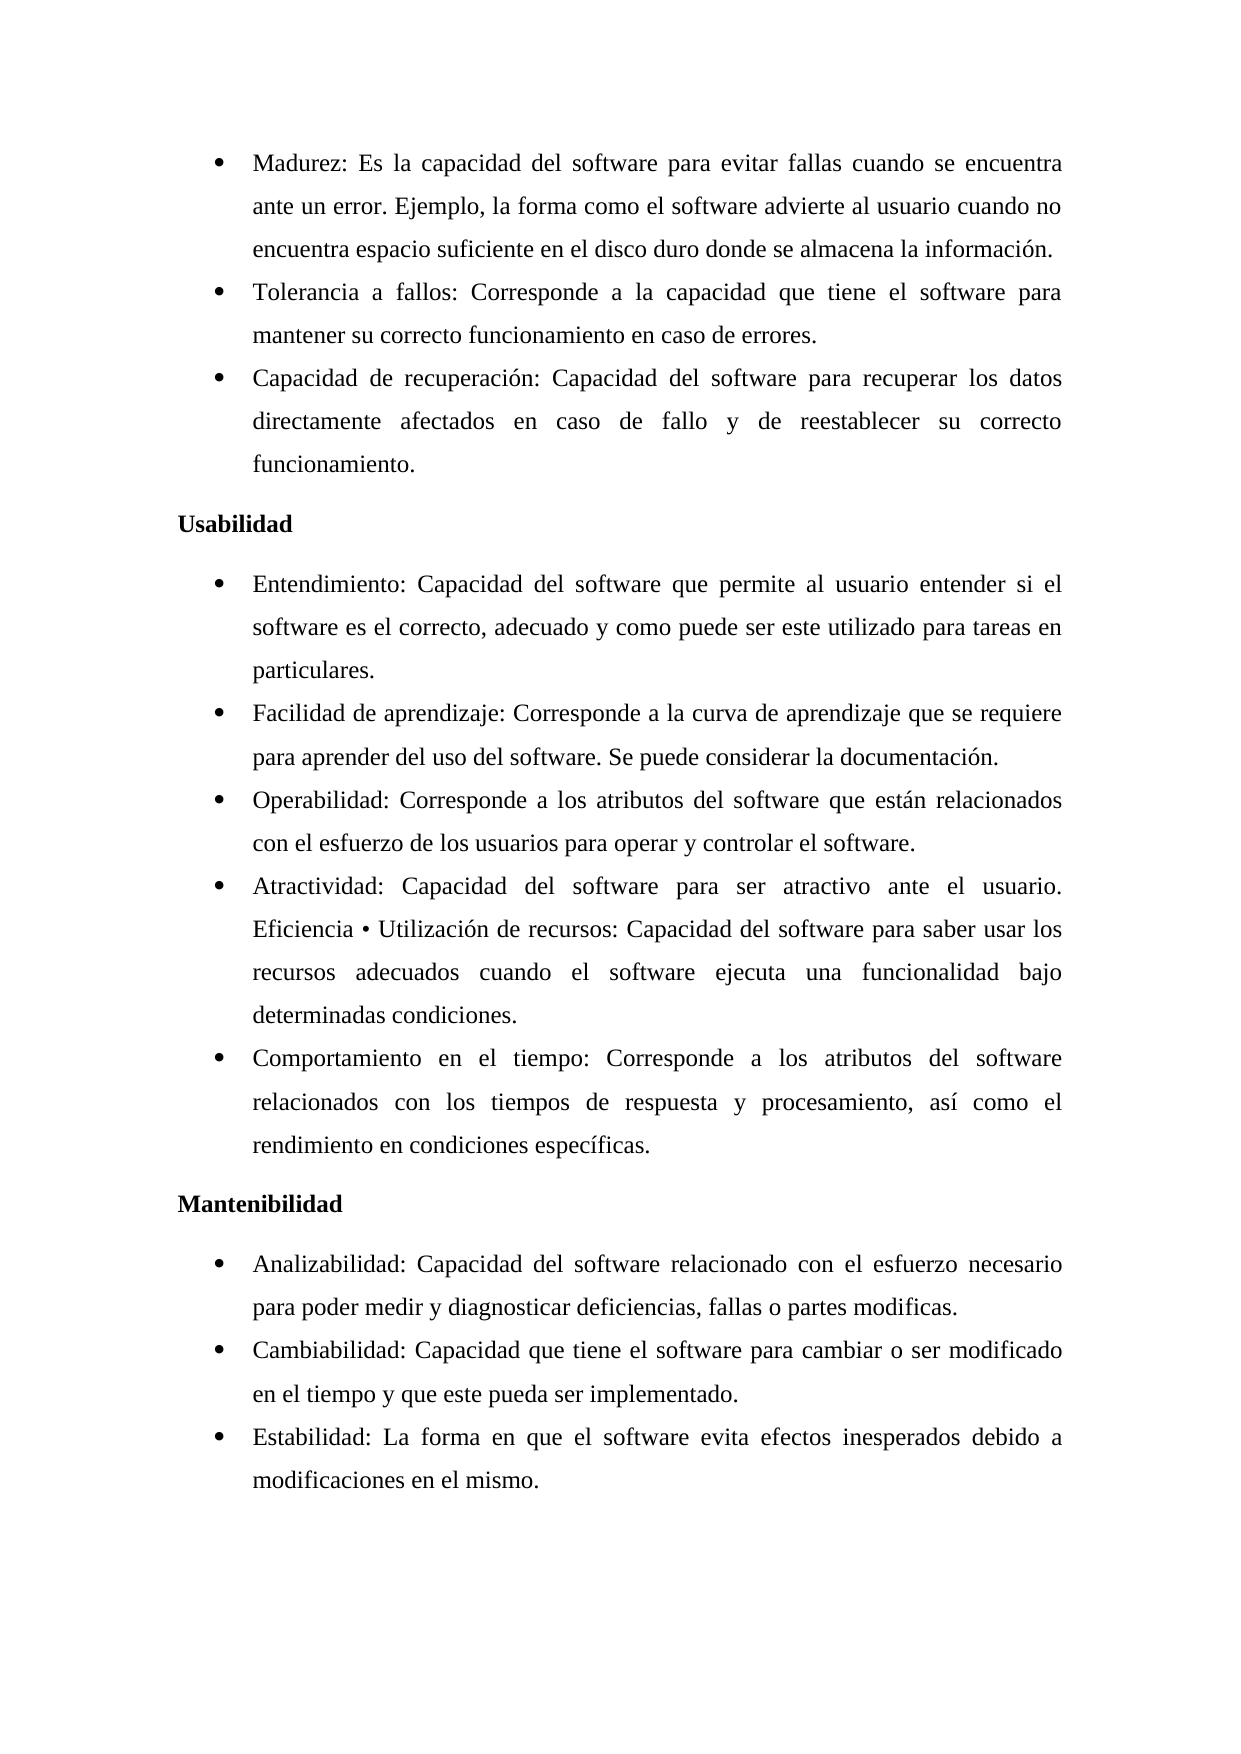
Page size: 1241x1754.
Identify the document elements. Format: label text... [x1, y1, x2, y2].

list Cambiabilidad: Capacidad que tiene el software para cambiar o ser modificado en el tiempo y que este pueda ser implementado. [215, 1336, 1063, 1407]
text Usabilidad [177, 509, 1063, 538]
list Atractividad: Capacidad del software para ser atractivo ante el usuario. Eficiencia • Utilización de recursos: Capacidad del software para saber usar los recursos adecuados cuando el software ejecuta una funcionalidad bajo determinadas condiciones. [215, 871, 1063, 1029]
list Operabilidad: Corresponde a los atributos del software que están relacionados con el esfuerzo de los usuarios para operar y controlar el software. [215, 785, 1063, 857]
list Capacidad de recuperación: Capacidad del software para recuperar los datos directamente afectados en caso de fallo y de reestablecer su correcto funcionamiento. [215, 363, 1063, 478]
list Entendimiento: Capacidad del software que permite al usuario entender si el software es el correcto, adecuado y como puede ser este utilizado para tareas en particulares. [215, 569, 1063, 684]
text Mantenibilidad [177, 1189, 1063, 1218]
list Tolerancia a fallos: Corresponde a la capacidad que tiene el software para mantener su correcto funcionamiento en caso de errores. [215, 277, 1063, 349]
list Madurez: Es la capacidad del software para evitar fallas cuando se encuentra ante un error. Ejemplo, la forma como el software advierte al usuario cuando no encuentra espacio suficiente en el disco duro donde se almacena la información. [215, 148, 1063, 263]
list Analizabilidad: Capacidad del software relacionado con el esfuerzo necesario para poder medir y diagnosticar deficiencias, fallas o partes modificas. [215, 1249, 1063, 1321]
list Estabilidad: La forma en que el software evita efectos inesperados debido a modificaciones en el mismo. [215, 1422, 1063, 1494]
list Comportamiento en el tiempo: Corresponde a los atributos del software relacionados con los tiempos de respuesta y procesamiento, así como el rendimiento en condiciones específicas. [215, 1043, 1063, 1158]
list Facilidad de aprendizaje: Corresponde a la curva de aprendizaje que se requiere para aprender del uso del software. Se puede considerar la documentación. [215, 698, 1063, 770]
